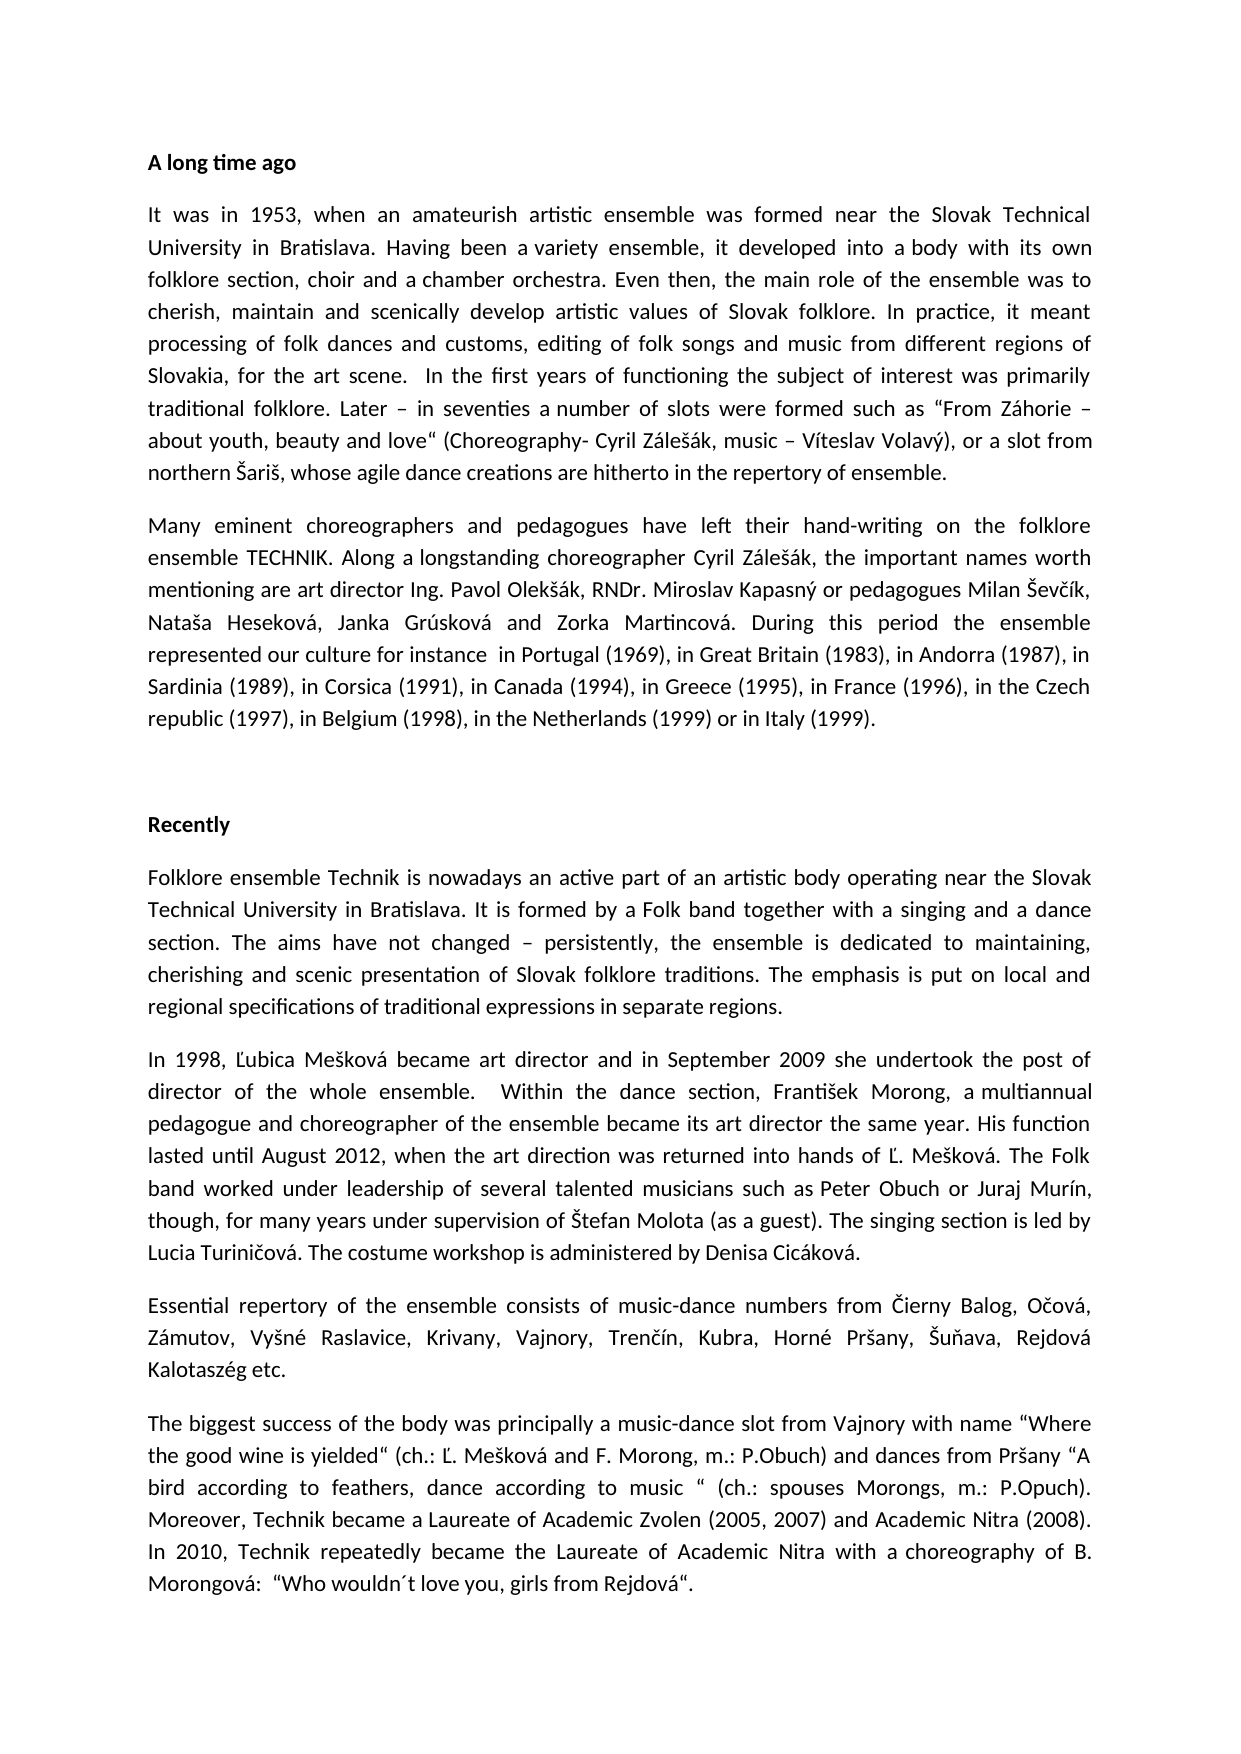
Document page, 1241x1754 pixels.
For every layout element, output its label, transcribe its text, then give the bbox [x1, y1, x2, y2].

text It was in 1953, when an amateurish artistic ensemble was formed near the Slovak Technical University in Bratislava. Having been a variety ensemble, it developed into a body with its own folklore section, choir and a chamber orchestra. Even then, the main role of the ensemble was to cherish, maintain and scenically develop artistic values of Slovak folklore. In practice, it meant processing of folk dances and customs, editing of folk songs and music from different regions of Slovakia, for the art scene. In the first years of functioning the subject of interest was primarily traditional folklore. Later – in seventies a number of slots were formed such as “From Záhorie – about youth, beauty and love“ (Choreography- Cyril Zálešák, music – Víteslav Volavý), or a slot from northern Šariš, whose agile dance creations are hitherto in the repertory of ensemble. [148, 201, 1093, 486]
text In 1998, Ľubica Mešková became art director and in September 2009 she undertook the post of director of the whole ensemble. Within the dance section, František Morong, a multiannual pedagogue and choreographer of the ensemble became its art director the same year. His function lasted until August 2012, when the art direction was returned into hands of Ľ. Mešková. The Folk band worked under leadership of several talented musicians such as Peter Obuch or Juraj Murín, though, for many years under supervision of Štefan Molota (as a guest). The singing section is led by Lucia Turiničová. The costume workshop is administered by Denisa Cicáková. [148, 1045, 1093, 1266]
text Folklore ensemble Technik is nowadays an active part of an artistic body operating near the Slovak Technical University in Bratislava. It is formed by a Folk band together with a singing and a dance section. The aims have not changed – persistently, the ensemble is dedicated to maintaining, cherishing and scenic presentation of Slovak folklore traditions. The emphasis is put on local and regional specifications of traditional expressions in separate regions. [148, 863, 1093, 1020]
text Many eminent choreographers and pedagogues have left their hand-writing on the folklore ensemble TECHNIK. Along a longstanding choreographer Cyril Zálešák, the important names worth mentioning are art director Ing. Pavol Olekšák, RNDr. Miroslav Kapasný or pedagogues Milan Ševčík, Nataša Heseková, Janka Grúsková and Zorka Martincová. During this period the ensemble represented our culture for instance in Portugal (1969), in Great Britain (1983), in Andorra (1987), in Sardinia (1989), in Corsica (1991), in Canada (1994), in Greece (1995), in France (1996), in the Czech republic (1997), in Belgium (1998), in the Netherlands (1999) or in Italy (1999). [148, 511, 1093, 732]
text Essential repertory of the ensemble consists of music-dance numbers from Čierny Balog, Očová, Zámutov, Vyšné Raslavice, Krivany, Vajnory, Trenčín, Kubra, Horné Pršany, Šuňava, Rejdová Kalotaszég etc. [148, 1291, 1093, 1384]
text A long time ago [148, 148, 1093, 176]
text Recently [148, 810, 1093, 838]
text The biggest success of the body was principally a music-dance slot from Vajnory with name “Where the good wine is yielded“ (ch.: Ľ. Mešková and F. Morong, m.: P.Obuch) and dances from Pršany “A bird according to feathers, dance according to music “ (ch.: spouses Morongs, m.: P.Opuch). Moreover, Technik became a Laureate of Academic Zvolen (2005, 2007) and Academic Nitra (2008). In 2010, Technik repeatedly became the Laureate of Academic Nitra with a choreography of B. Morongová: “Who wouldn´t love you, girls from Rejdová“. [148, 1409, 1093, 1598]
